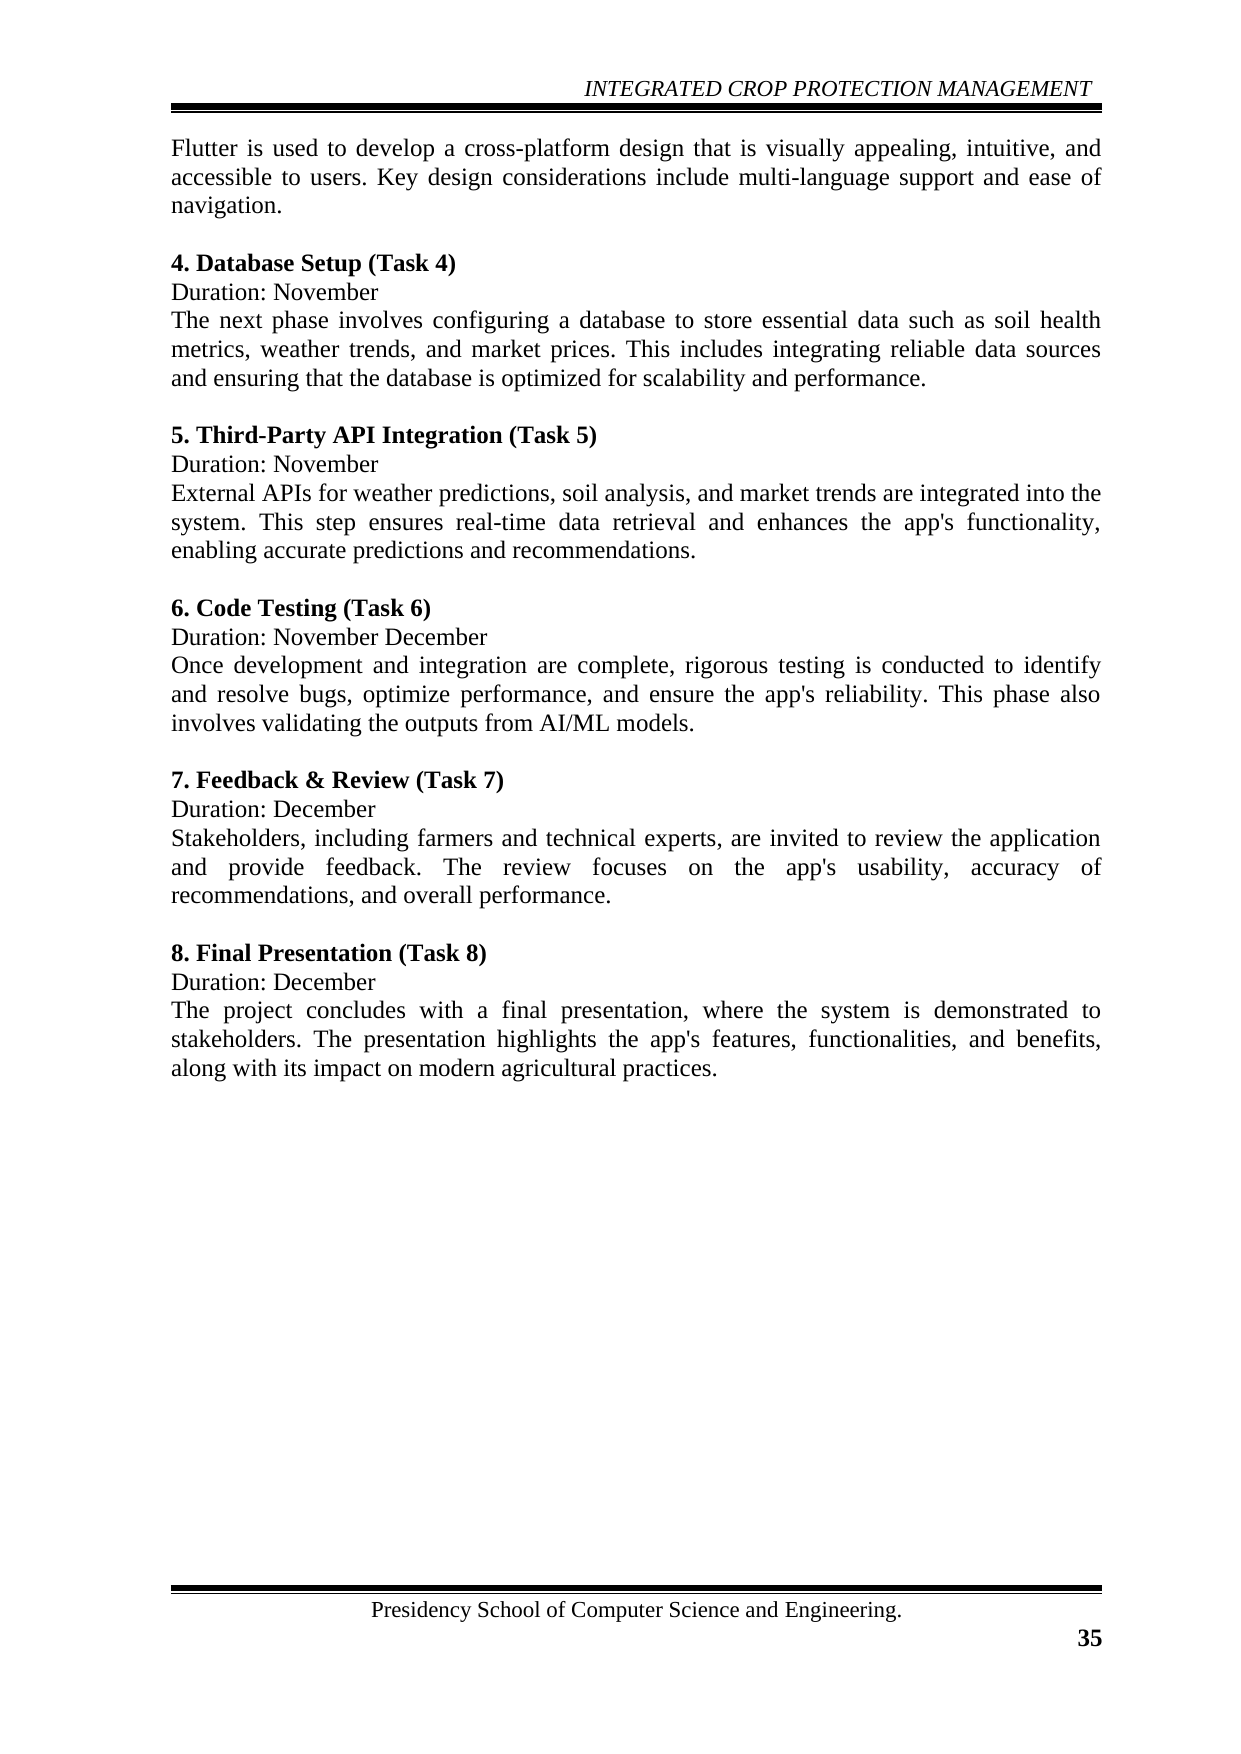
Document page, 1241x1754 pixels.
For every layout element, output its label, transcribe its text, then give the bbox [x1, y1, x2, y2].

text Duration: December [171, 794, 1102, 823]
text Duration: November December [171, 622, 1102, 650]
text The next phase involves configuring a database to store essential data such as soil health metrics, weather trends, and market prices. This includes integrating reliable data sources and ensuring that the database is optimized for scalability and performance. [171, 305, 1102, 392]
text Stakeholders, including farmers and technical experts, are invited to review the application and provide feedback. The review focuses on the app's usability, accuracy of recommendations, and overall performance. [171, 823, 1102, 909]
text 5. Third-Party API Integration (Task 5) [171, 420, 1102, 449]
text 8. Final Presentation (Task 8) [171, 938, 1102, 967]
text External APIs for weather predictions, soil analysis, and market trends are integrated into the system. This step ensures real-time data retrieval and enhances the app's functionality, enabling accurate predictions and recommendations. [171, 478, 1102, 564]
text 4. Database Setup (Task 4) [171, 248, 1102, 277]
text The project concludes with a final presentation, where the system is demonstrated to stakeholders. The presentation highlights the app's features, functionalities, and benefits, along with its impact on modern agricultural practices. [171, 995, 1102, 1082]
text Once development and integration are complete, rigorous testing is conducted to identify and resolve bugs, optimize performance, and ensure the app's reliability. This phase also involves validating the outputs from AI/ML models. [171, 650, 1102, 737]
text Duration: November [171, 277, 1102, 305]
text Duration: November [171, 449, 1102, 478]
text Flutter is used to develop a cross-platform design that is visually appealing, intuitive, and accessible to users. Key design considerations include multi-language support and ease of navigation. [171, 133, 1102, 219]
text 6. Code Testing (Task 6) [171, 593, 1102, 622]
text Duration: December [171, 967, 1102, 995]
text 7. Feedback & Review (Task 7) [171, 765, 1102, 794]
